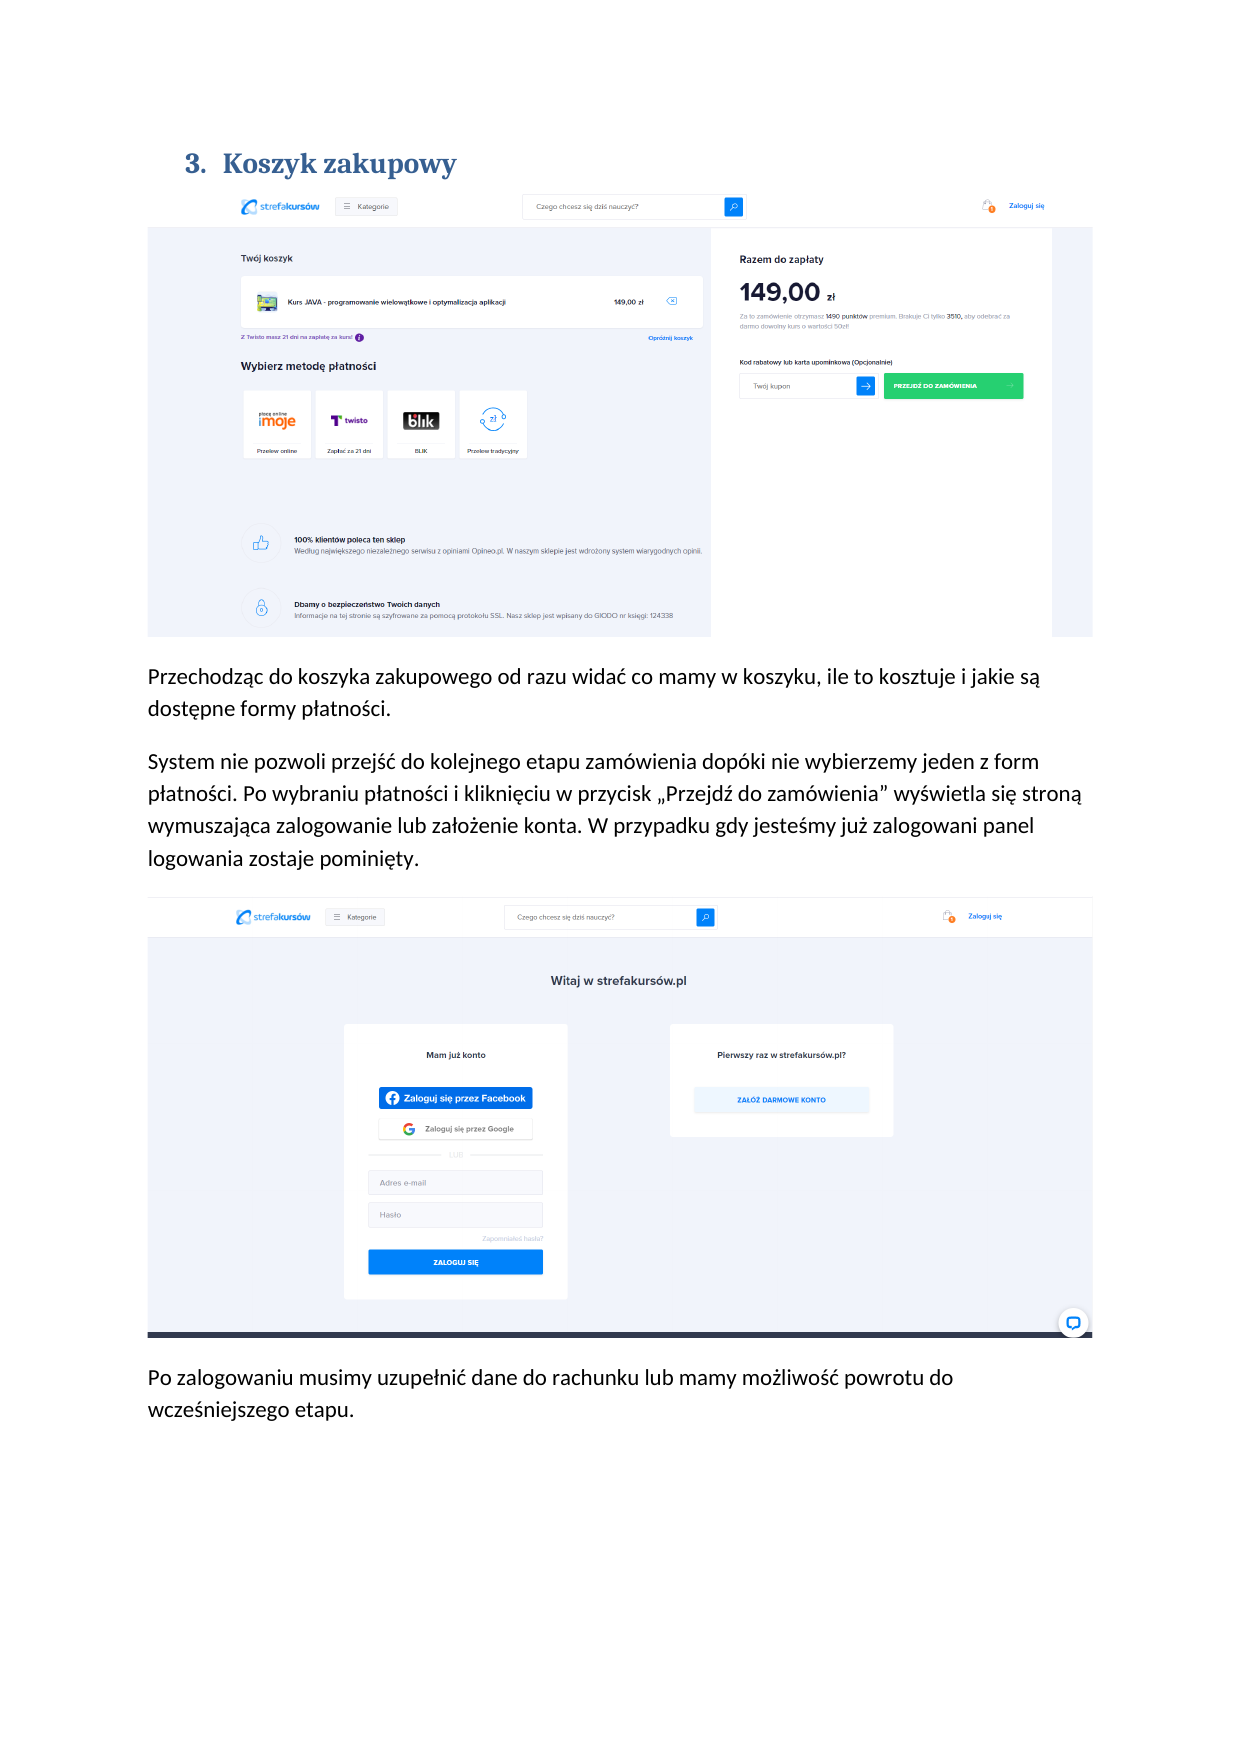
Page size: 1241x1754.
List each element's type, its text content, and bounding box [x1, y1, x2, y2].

text System nie pozwoli przejść do kolejnego etapu zamówienia dopóki nie wybierzemy jeden z form płatności. Po wybraniu płatności i kliknięciu w przycisk „Przejdź do zamówienia” wyświetla się stroną wymuszająca zalogowanie lub założenie konta. W przypadku gdy jesteśmy już zalogowani panel logowania zostaje pominięty. [148, 747, 1093, 872]
subtitle Koszyk zakupowy [185, 148, 1093, 181]
picture [147, 186, 1093, 637]
text Po zalogowaniu musimy uzupełnić dane do rachunku lub mamy możliwość powrotu do wcześniejszego etapu. [148, 1363, 1093, 1423]
picture [147, 896, 1093, 1338]
text Przechodząc do koszyka zakupowego od razu widać co mamy w koszyku, ile to kosztuje i jakie są dostępne formy płatności. [148, 662, 1093, 722]
